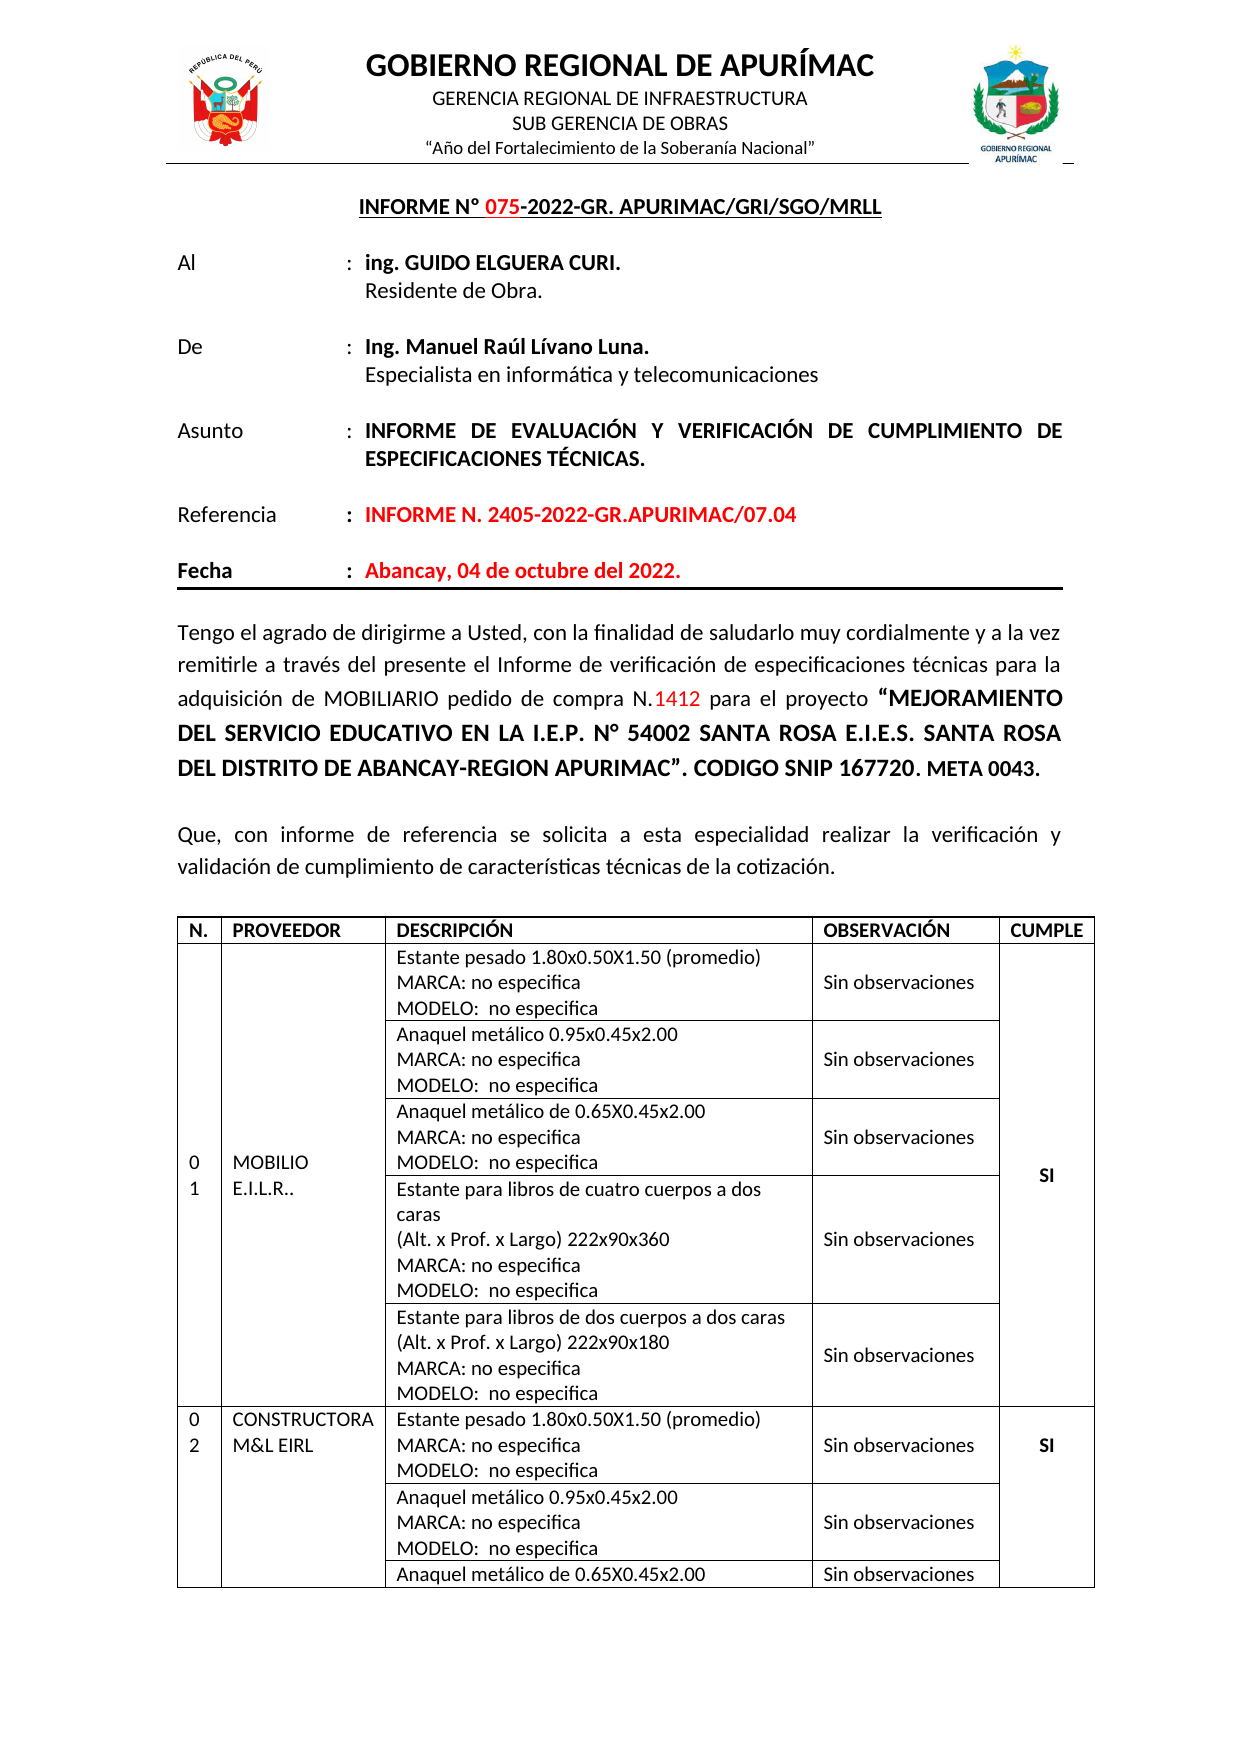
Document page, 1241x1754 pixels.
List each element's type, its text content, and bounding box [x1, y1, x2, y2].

table_cell Anaquel metálico 0.95x0.45x2.00 MARCA: no especifica MODELO: no especifica [386, 1484, 812, 1560]
table_cell Sin observaciones [813, 1021, 999, 1097]
text Asunto : INFORME DE EVALUACIÓN Y VERIFICACIÓN DE CUMPLIMIENTO DE ESPECIFICACIONES TÉCNICAS. [177, 417, 1063, 473]
table_cell Sin observaciones [813, 1561, 999, 1587]
table_cell Anaquel metálico de 0.65X0.45x2.00 MARCA: no especifica MODELO: no especifica [386, 1561, 812, 1587]
text Especialista en informática y telecomunicaciones [177, 361, 1063, 388]
table_cell CONSTRUCTORA M&L EIRL [222, 1407, 385, 1587]
table_cell Sin observaciones [813, 1099, 999, 1175]
table_header OBSERVACIÓN [813, 918, 999, 943]
picture [969, 44, 1063, 164]
text De : Ing. Manuel Raúl Lívano Luna. [177, 332, 1063, 361]
table_cell Estante pesado 1.80x0.50X1.50 (promedio) MARCA: no especifica MODELO: no especifica [386, 1407, 812, 1483]
table_header CUMPLE [1000, 918, 1094, 943]
table_cell Sin observaciones [813, 1407, 999, 1483]
table_cell Estante para libros de dos cuerpos a dos caras (Alt. x Prof. x Largo) 222x90x180 MARCA: no especifica MODELO: no especifica [386, 1304, 812, 1406]
picture [177, 44, 271, 151]
table_cell Estante para libros de cuatro cuerpos a dos caras (Alt. x Prof. x Largo) 222x90x360 MARCA: no especifica MODELO: no especifica [386, 1176, 812, 1303]
text Fecha : Abancay, 04 de octubre del 2022. [177, 557, 1063, 587]
table_cell SI [1000, 944, 1094, 1406]
table_header DESCRIPCIÓN [386, 918, 812, 943]
text Tengo el agrado de dirigirme a Usted, con la finalidad de saludarlo muy cordialmente y a la vez remitirle a través del presente el Informe de verificación de especificaciones técnicas para la adquisición de MOBILIARIO pedido de compra N.1412 para el proyecto “MEJORAMIENTO DEL SERVICIO EDUCATIVO EN LA I.E.P. N° 54002 SANTA ROSA E.I.E.S. SANTA ROSA DEL DISTRITO DE ABANCAY-REGION APURIMAC”. CODIGO SNIP 167720. META 0043. [177, 618, 1063, 783]
table_cell Estante pesado 1.80x0.50X1.50 (promedio) MARCA: no especifica MODELO: no especifica [386, 944, 812, 1020]
text Referencia : INFORME N. 2405-2022-GR.APURIMAC/07.04 [177, 501, 1063, 529]
table_cell Anaquel metálico de 0.65X0.45x2.00 MARCA: no especifica MODELO: no especifica [386, 1099, 812, 1175]
text INFORME Nº 075-2022-GR. APURIMAC/GRI/SGO/MRLL [177, 192, 1063, 220]
table_cell SI [1000, 1407, 1094, 1587]
table_cell 02 [178, 1407, 221, 1587]
text Al : ing. GUIDO ELGUERA CURI. [177, 248, 1063, 276]
table_cell MOBILIO E.I.L.R.. [222, 944, 385, 1406]
table_cell Sin observaciones [813, 1304, 999, 1406]
table_header N. [178, 918, 221, 943]
table_cell 01 [178, 944, 221, 1406]
table_cell Sin observaciones [813, 944, 999, 1020]
text Que, con informe de referencia se solicita a esta especialidad realizar la verificación y validación de cumplimiento de características técnicas de la cotización. [177, 820, 1063, 880]
table_header PROVEEDOR [222, 918, 385, 943]
table_cell Anaquel metálico 0.95x0.45x2.00 MARCA: no especifica MODELO: no especifica [386, 1021, 812, 1097]
table_cell Sin observaciones [813, 1484, 999, 1560]
text Residente de Obra. [177, 276, 1063, 304]
table_cell Sin observaciones [813, 1176, 999, 1303]
